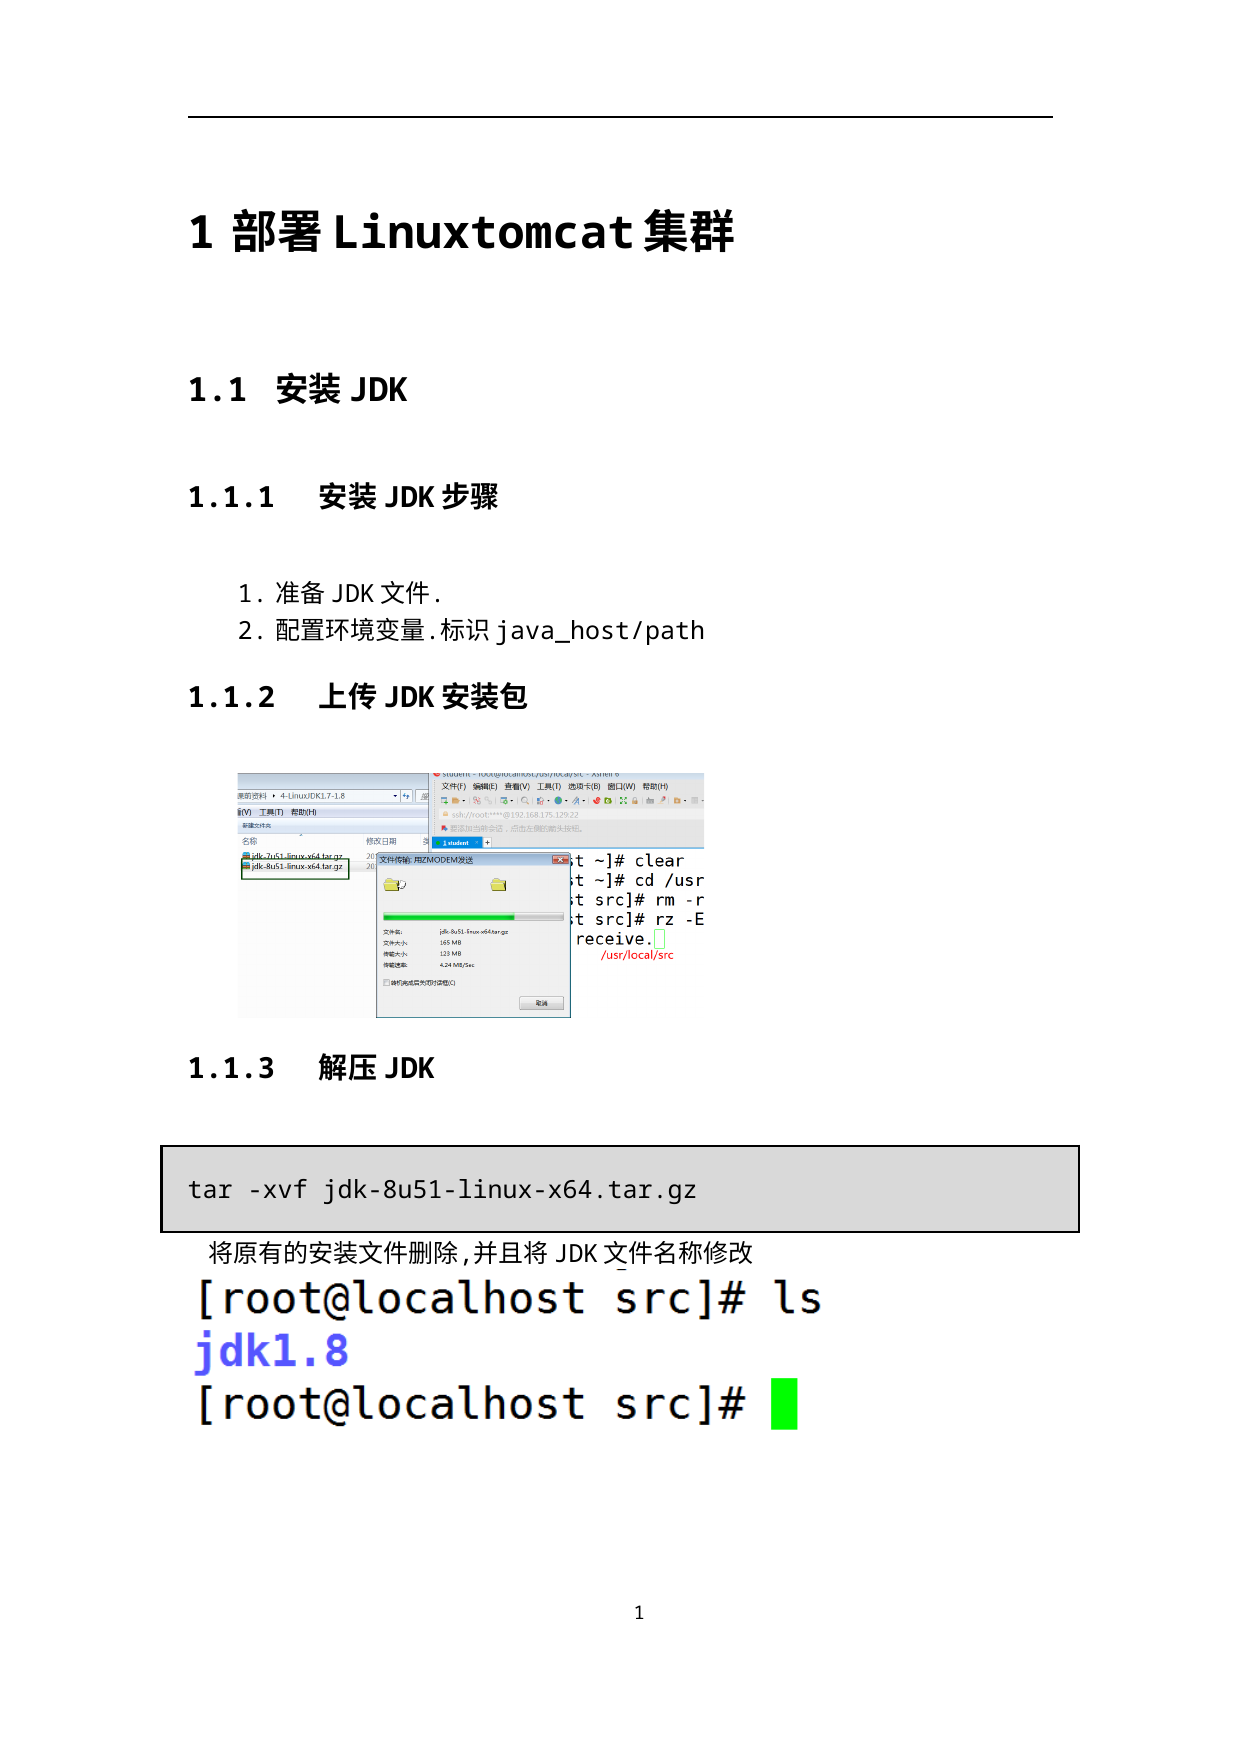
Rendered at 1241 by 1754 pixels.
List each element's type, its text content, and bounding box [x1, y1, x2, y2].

text tar -xvf jdk-8u51-linux-x64.tar.gz [163, 1147, 1078, 1231]
subtitle 上传JDK安装包 [187, 673, 1053, 716]
list 配置环境变量.标识java_host/path [237, 610, 1053, 646]
subtitle 部署Linuxtomcat集群 [187, 195, 1053, 262]
list 准备JDK文件. [237, 574, 1053, 610]
subtitle 安装JDK步骤 [187, 473, 1053, 516]
subtitle 安装JDK [187, 363, 1053, 411]
subtitle 解压JDK [187, 1044, 1053, 1087]
picture [237, 773, 705, 1018]
picture [187, 1269, 843, 1467]
text 将原有的安装文件删除,并且将JDK文件名称修改 [187, 1233, 1053, 1269]
